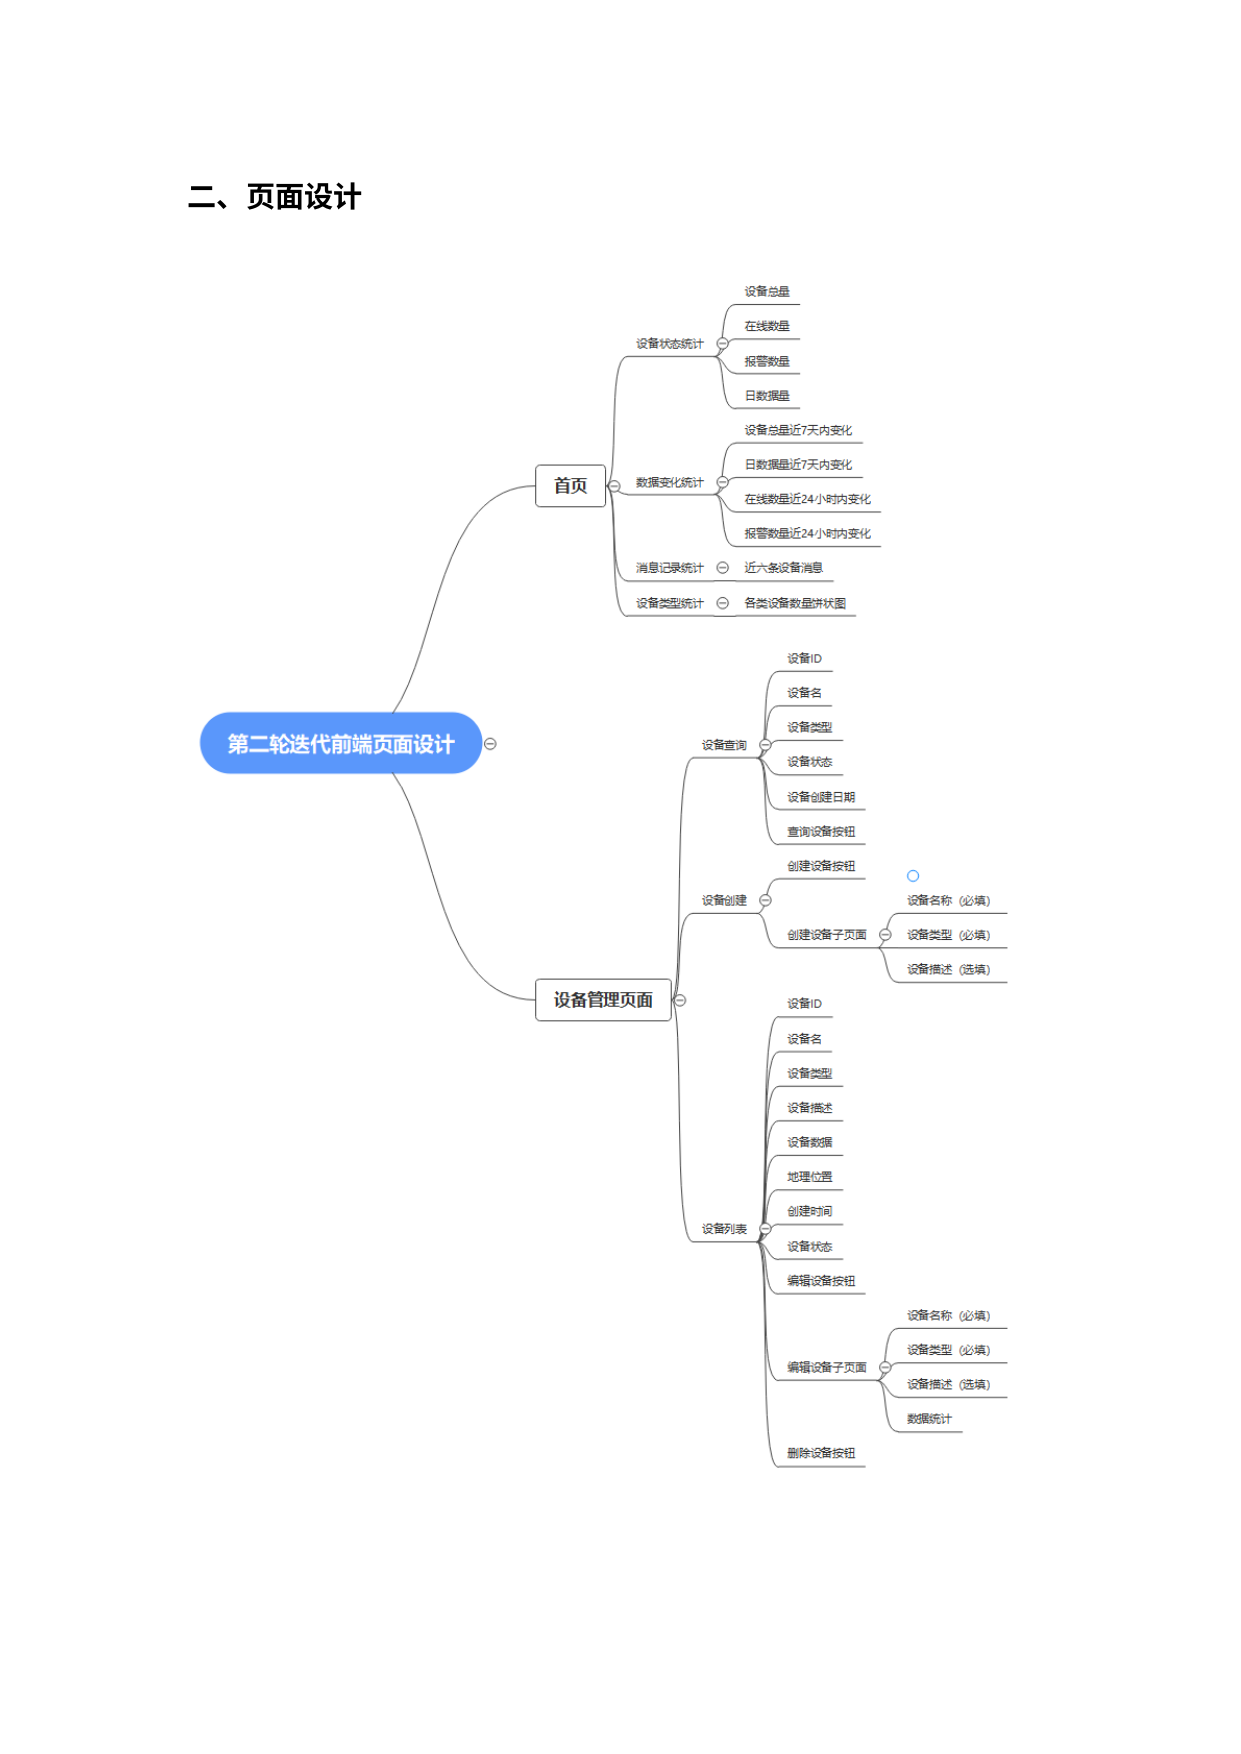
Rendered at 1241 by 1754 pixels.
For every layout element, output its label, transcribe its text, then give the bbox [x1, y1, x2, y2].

subtitle 二、页面设计 [187, 162, 1053, 227]
picture [187, 280, 1045, 1476]
